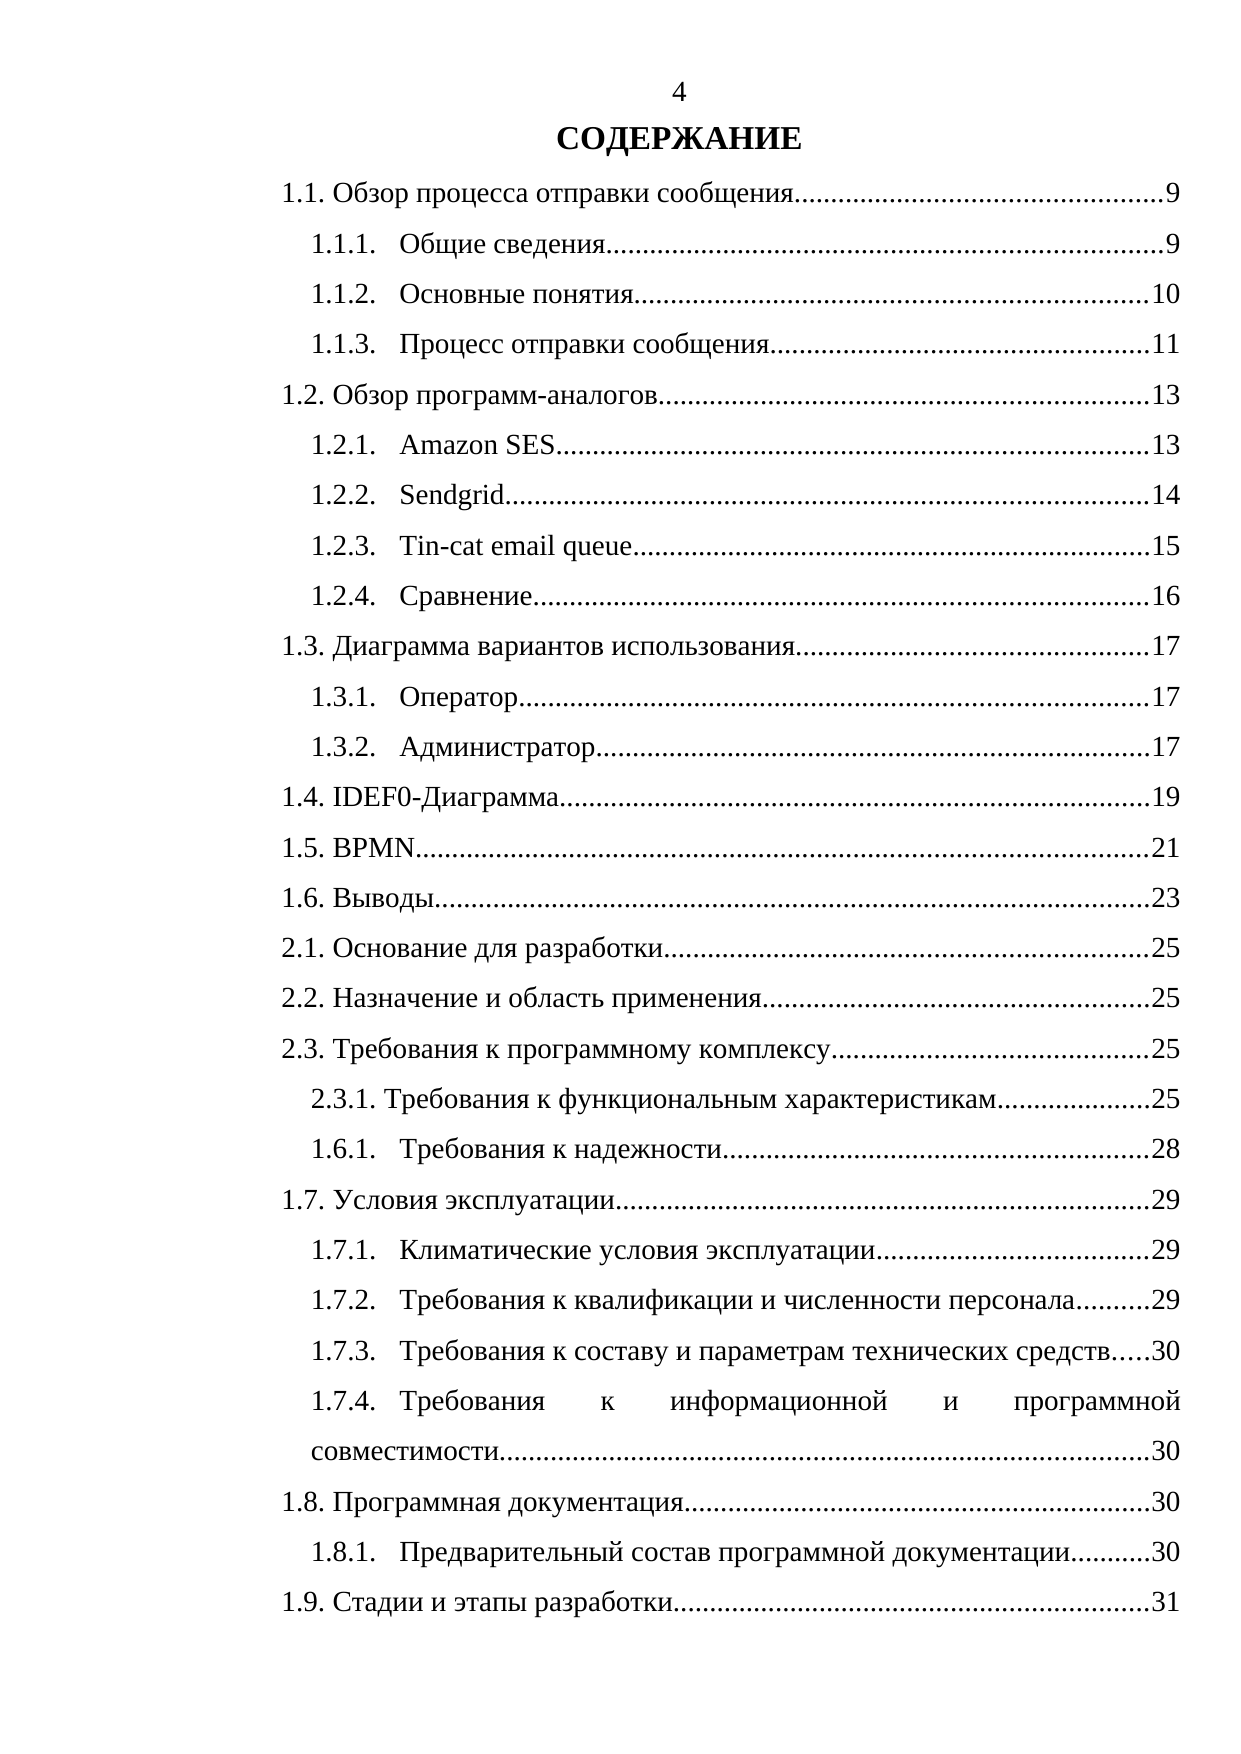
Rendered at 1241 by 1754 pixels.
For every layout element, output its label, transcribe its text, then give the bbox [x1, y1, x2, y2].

subtitle СОДЕРЖАНИЕ [177, 118, 1181, 156]
